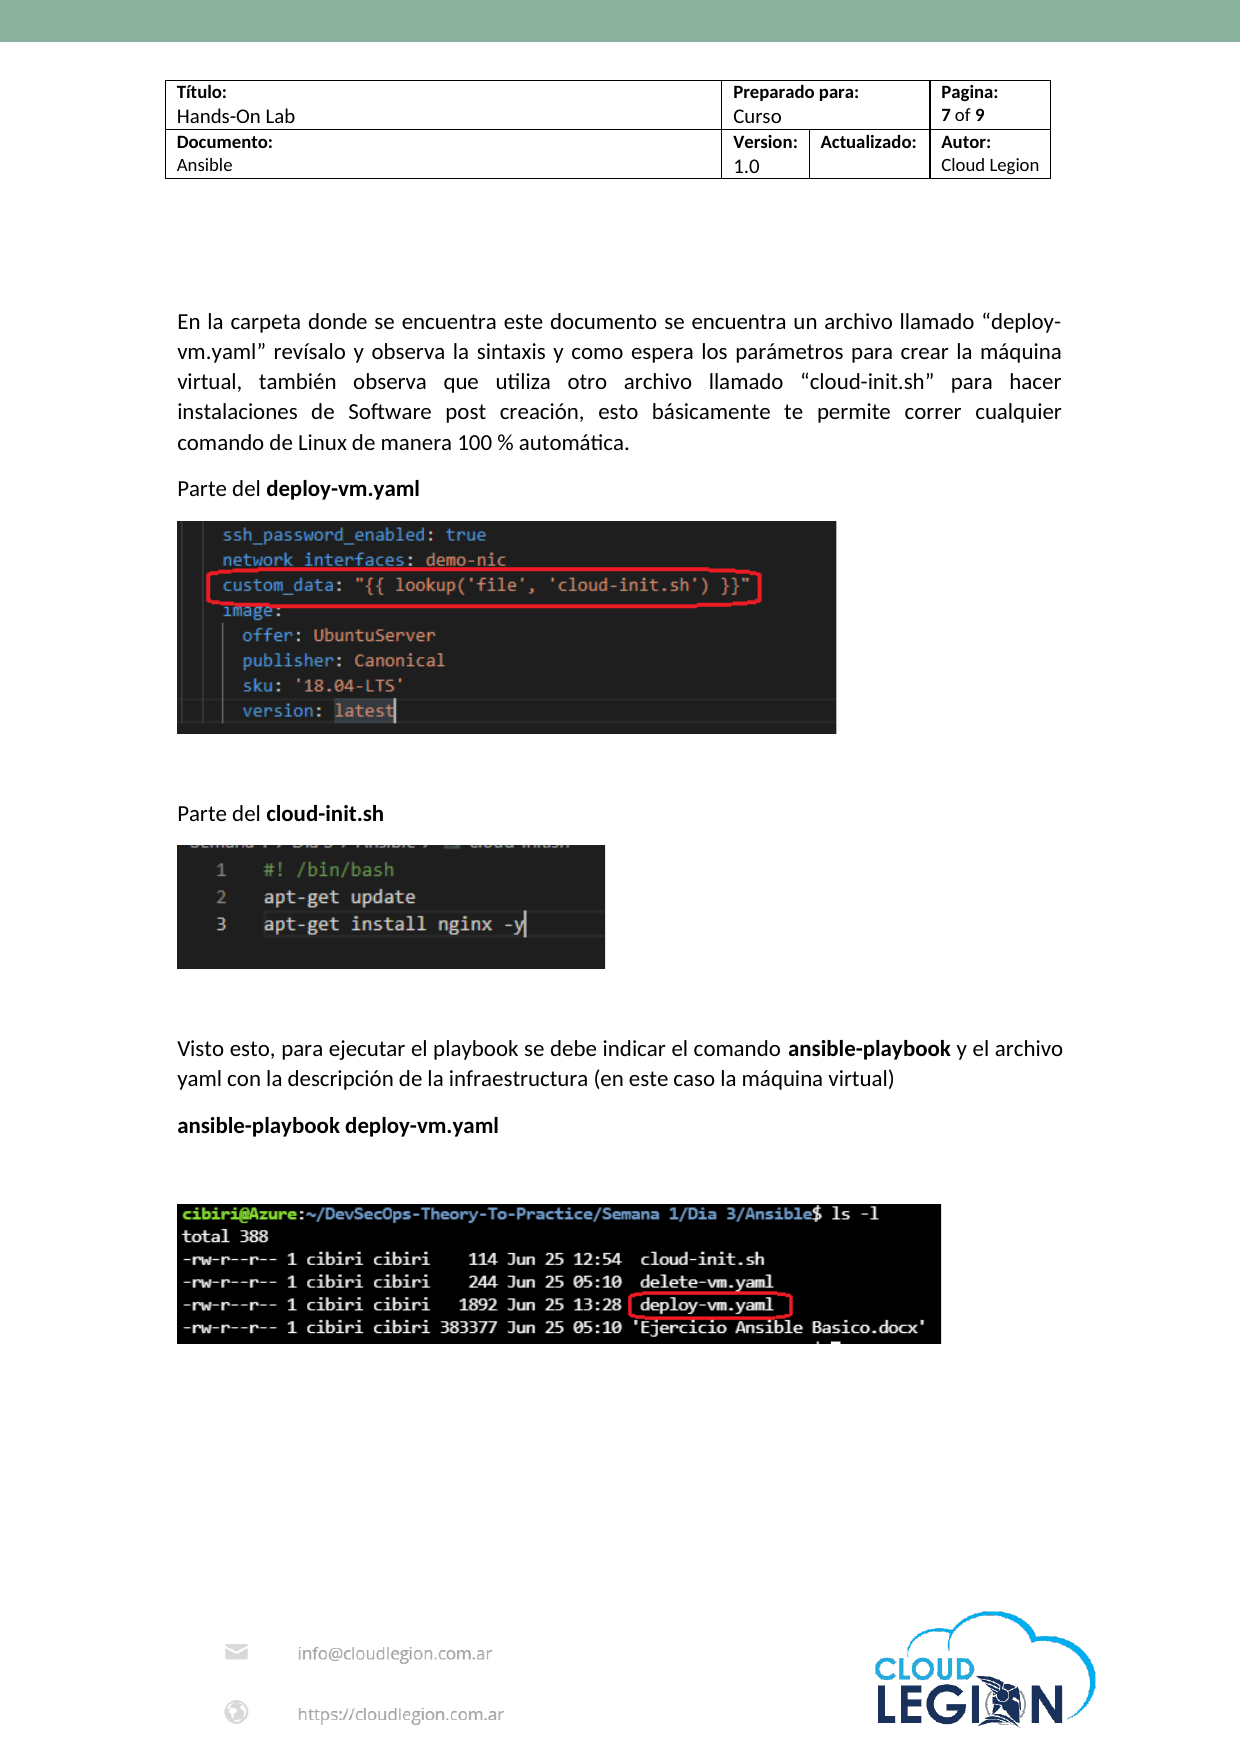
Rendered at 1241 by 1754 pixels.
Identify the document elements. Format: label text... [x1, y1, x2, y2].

text Visto esto, para ejecutar el playbook se debe indicar el comando ansible-playbook y el archivo yaml con la descripción de la infraestructura (en este caso la máquina virtual) [177, 1034, 1063, 1092]
text Parte del cloud-init.sh [177, 799, 1063, 827]
text Parte del deploy-vm.yaml [177, 474, 1063, 502]
picture [177, 521, 837, 734]
picture [869, 1609, 1099, 1738]
text En la carpeta donde se encuentra este documento se encuentra un archivo llamado “deploy-vm.yaml” revísalo y observa la sintaxis y como espera los parámetros para crear la máquina virtual, también observa que utiliza otro archivo llamado “cloud-init.sh” para hacer instalaciones de Software post creación, esto básicamente te permite correr cualquier comando de Linux de manera 100 % automática. [177, 307, 1063, 456]
picture [177, 845, 605, 969]
text ansible-playbook deploy-vm.yaml [177, 1111, 1063, 1139]
picture [177, 1204, 942, 1344]
